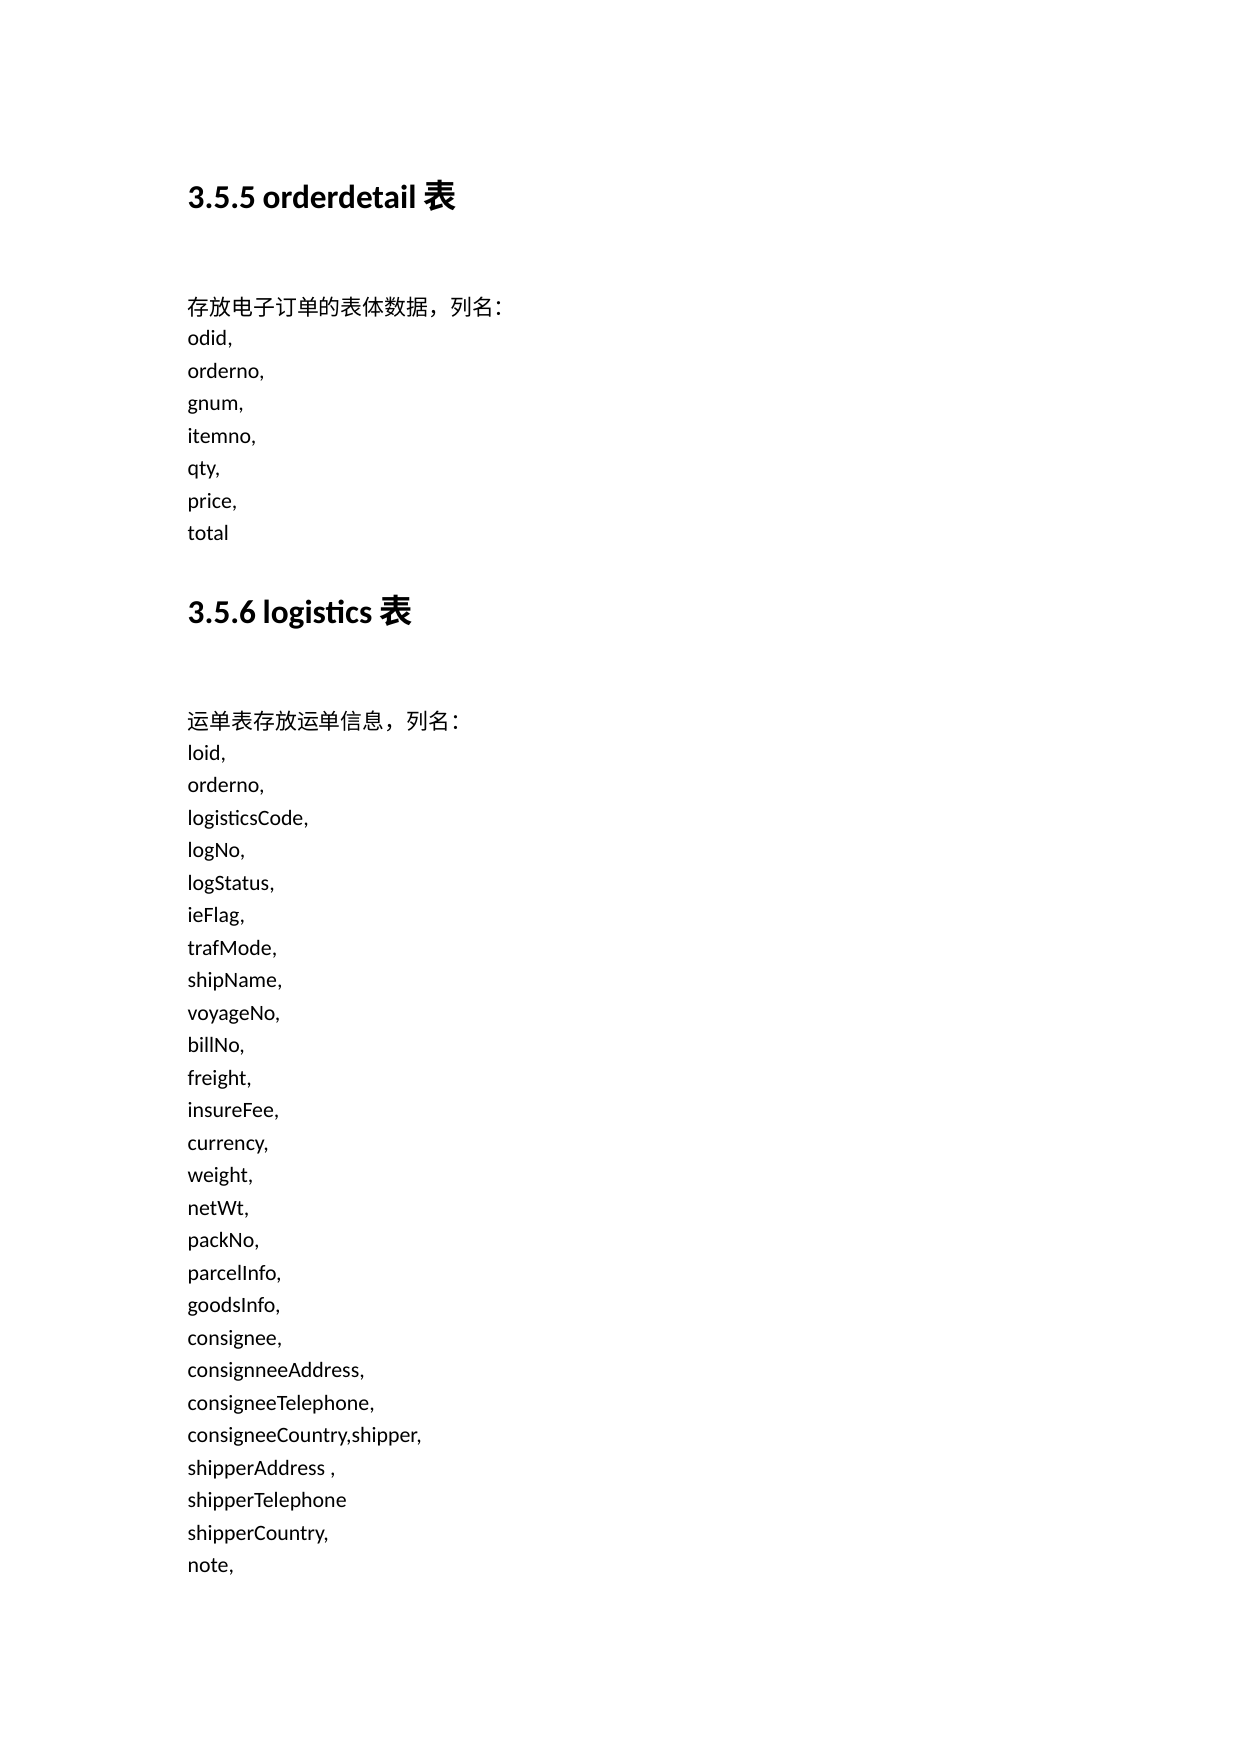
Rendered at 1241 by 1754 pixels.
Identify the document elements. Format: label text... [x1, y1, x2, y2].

text consignneeAddress, [187, 1353, 1053, 1386]
subtitle logistics表 [187, 576, 1053, 641]
text shipperCountry, [187, 1516, 1053, 1548]
text gnum, [187, 387, 1053, 419]
text voyageNo, [187, 996, 1053, 1028]
text insureFee, [187, 1093, 1053, 1126]
text packNo, [187, 1223, 1053, 1256]
text freight, [187, 1061, 1053, 1093]
text itemno, [187, 419, 1053, 452]
subtitle orderdetail表 [187, 162, 1053, 227]
text billNo, [187, 1028, 1053, 1061]
text consignee, [187, 1321, 1053, 1353]
text loid, [187, 736, 1053, 768]
text orderno, [187, 354, 1053, 387]
text currency, [187, 1126, 1053, 1158]
text shipperTelephone [187, 1483, 1053, 1516]
text qty, [187, 452, 1053, 484]
text consigneeTelephone, [187, 1386, 1053, 1418]
text price, [187, 484, 1053, 517]
text goodsInfo, [187, 1288, 1053, 1321]
text logStatus, [187, 866, 1053, 898]
text consigneeCountry,shipper, [187, 1418, 1053, 1451]
text total [187, 517, 1053, 549]
text note, [187, 1548, 1053, 1581]
text trafMode, [187, 931, 1053, 963]
text odid, [187, 322, 1053, 354]
text parcelInfo, [187, 1256, 1053, 1288]
text netWt, [187, 1191, 1053, 1223]
text 运单表存放运单信息，列名： [187, 703, 1053, 736]
text 存放电子订单的表体数据，列名： [187, 289, 1053, 322]
text orderno, [187, 768, 1053, 801]
text shipName, [187, 963, 1053, 996]
text shipperAddress , [187, 1451, 1053, 1483]
text weight, [187, 1158, 1053, 1191]
text ieFlag, [187, 898, 1053, 931]
text logNo, [187, 833, 1053, 866]
text logisticsCode, [187, 801, 1053, 833]
